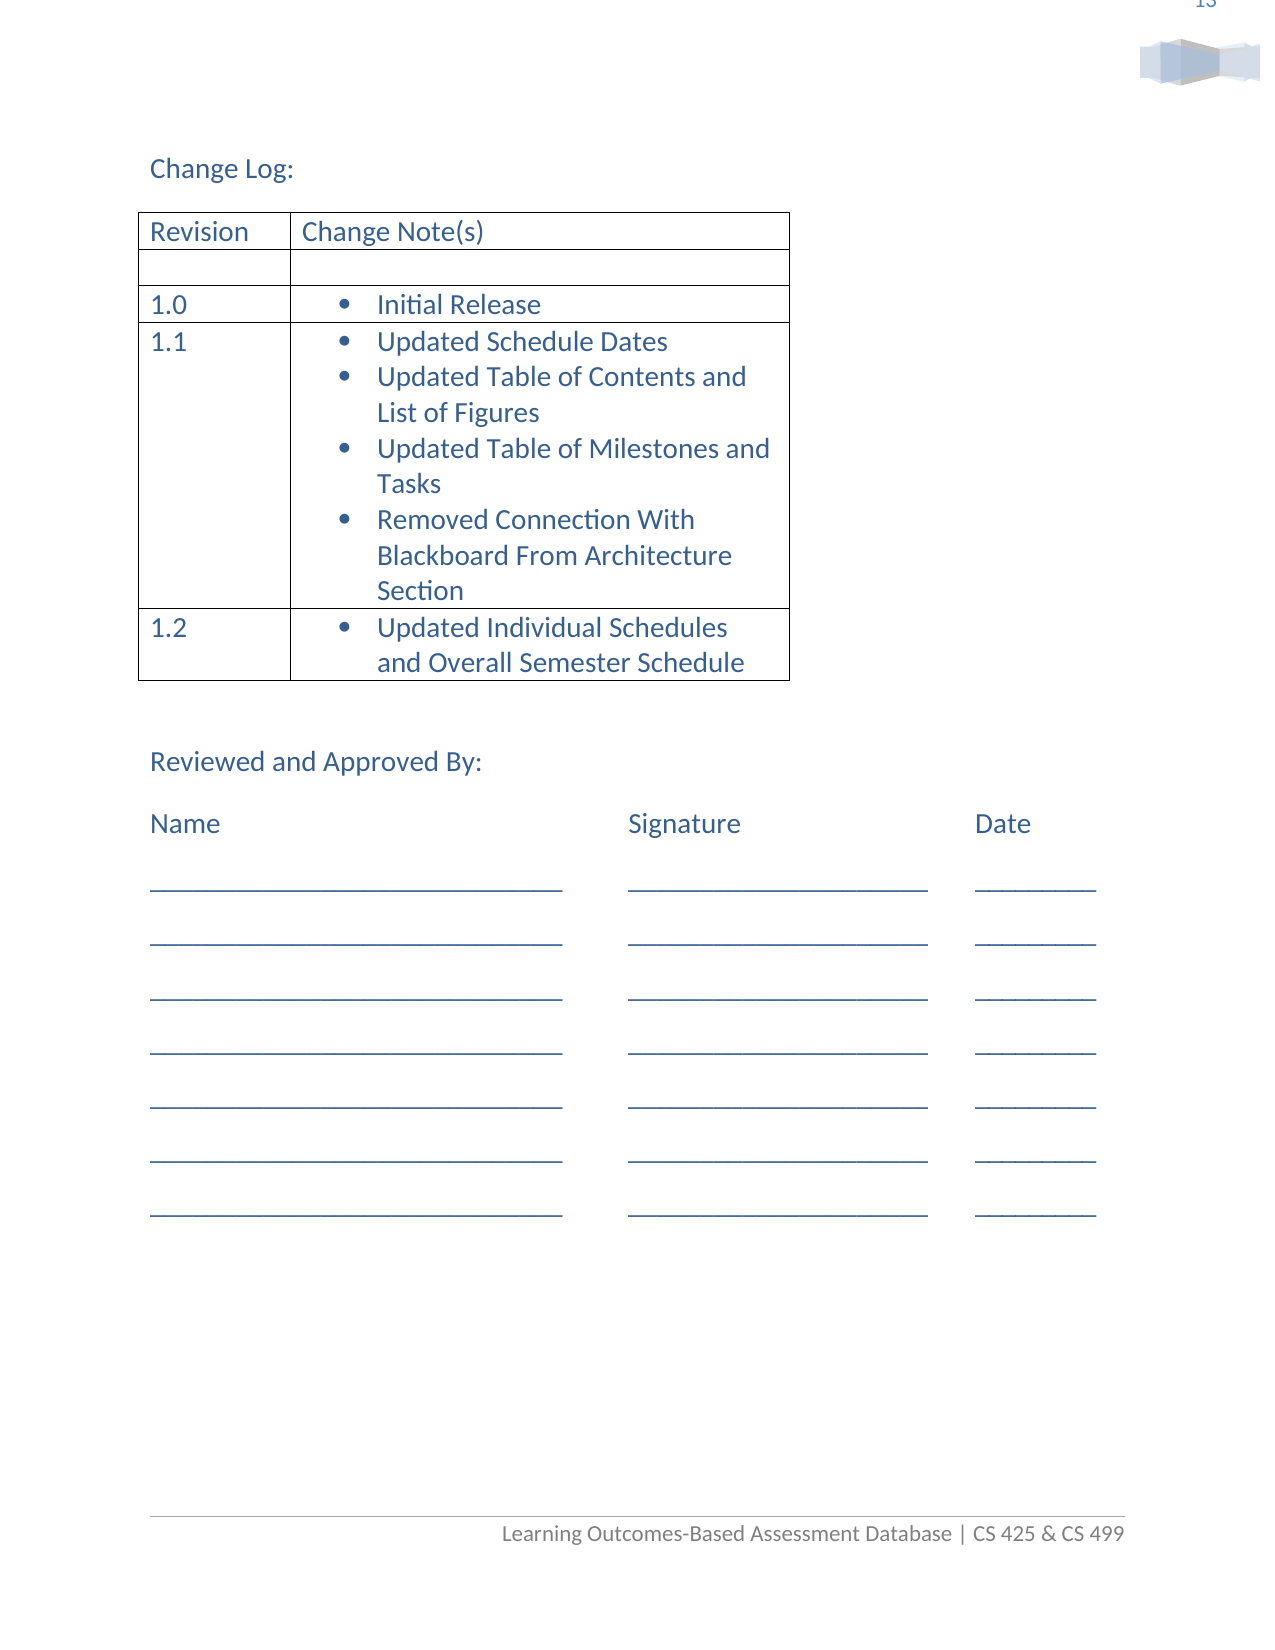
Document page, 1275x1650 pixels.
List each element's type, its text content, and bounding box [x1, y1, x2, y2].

table_header Revision [139, 213, 290, 248]
table_cell 1.1 [139, 323, 290, 608]
table_header Change Note(s) [291, 213, 789, 248]
table_cell Updated Schedule Dates Updated Table of Contents and List of Figures Updated Table of Milestones and Tasks Removed Connection With Blackboard From Architecture Section [291, 323, 789, 608]
table_cell [291, 250, 789, 285]
table_cell Initial Release [291, 286, 789, 322]
table_cell 1.2 [139, 609, 290, 680]
table_cell Updated Individual Schedules and Overall Semester Schedule [291, 609, 789, 680]
text Reviewed and Approved By: [150, 743, 1125, 778]
text Change Log: [150, 150, 1125, 186]
table_cell 1.0 [139, 286, 290, 322]
table_cell [139, 250, 290, 285]
text Name Signature Date [150, 805, 1125, 840]
